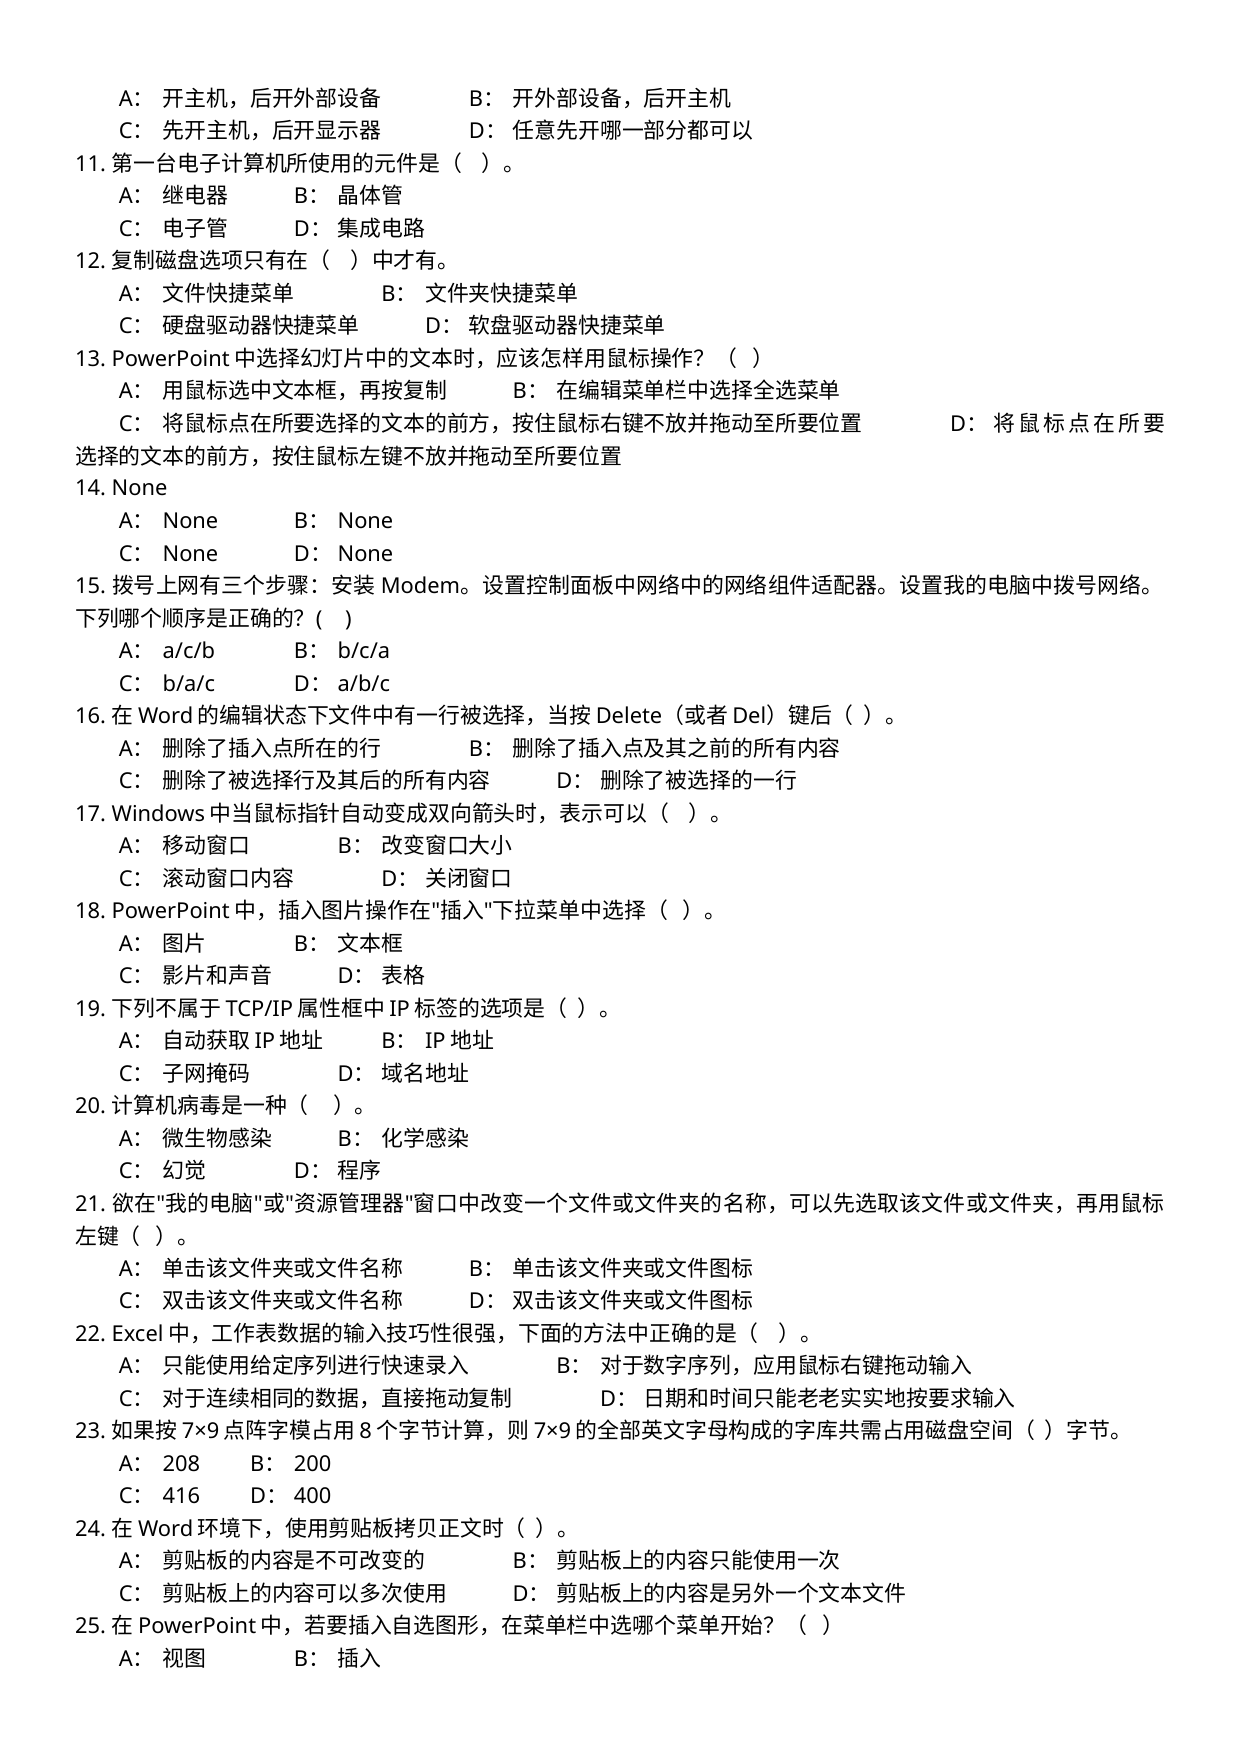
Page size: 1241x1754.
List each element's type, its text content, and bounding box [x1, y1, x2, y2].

text 24. 在Word环境下，使用剪贴板拷贝正文时（ ）。 [75, 1511, 1165, 1543]
text 21. 欲在"我的电脑"或"资源管理器"窗口中改变一个文件或文件夹的名称，可以先选取该文件或文件夹，再用鼠标左键（ ）。 [75, 1186, 1165, 1251]
text 13. PowerPoint中选择幻灯片中的文本时，应该怎样用鼠标操作？（ ） [75, 341, 1165, 373]
text C： 硬盘驱动器快捷菜单 D： 软盘驱动器快捷菜单 [75, 308, 1165, 341]
text A： 移动窗口 B： 改变窗口大小 [75, 828, 1165, 861]
text C： 幻觉 D： 程序 [75, 1153, 1165, 1186]
text A： 视图 B： 插入 [75, 1641, 1165, 1673]
text A： 单击该文件夹或文件名称 B： 单击该文件夹或文件图标 [75, 1251, 1165, 1283]
text 14. None [75, 471, 1165, 503]
text 15. 拨号上网有三个步骤：安装Modem。设置控制面板中网络中的网络组件适配器。设置我的电脑中拨号网络。下列哪个顺序是正确的？( ) [75, 568, 1165, 633]
text A： 图片 B： 文本框 [75, 926, 1165, 958]
text A： 继电器 B： 晶体管 [75, 178, 1165, 211]
text A： 剪贴板的内容是不可改变的 B： 剪贴板上的内容只能使用一次 [75, 1543, 1165, 1576]
text C： 滚动窗口内容 D： 关闭窗口 [75, 861, 1165, 893]
text C： 删除了被选择行及其后的所有内容 D： 删除了被选择的一行 [75, 763, 1165, 796]
text 22. Excel中，工作表数据的输入技巧性很强，下面的方法中正确的是（ ）。 [75, 1316, 1165, 1348]
text A： 208 B： 200 [75, 1446, 1165, 1478]
text A： 删除了插入点所在的行 B： 删除了插入点及其之前的所有内容 [75, 731, 1165, 763]
text C： 影片和声音 D： 表格 [75, 958, 1165, 991]
text 23. 如果按7×9点阵字模占用8个字节计算，则7×9的全部英文字母构成的字库共需占用磁盘空间（ ）字节。 [75, 1413, 1165, 1446]
text C： None D： None [75, 536, 1165, 568]
text 20. 计算机病毒是一种（ ）。 [75, 1088, 1165, 1121]
text C： 电子管 D： 集成电路 [75, 211, 1165, 243]
text C： 子网掩码 D： 域名地址 [75, 1056, 1165, 1088]
text A： 开主机，后开外部设备 B： 开外部设备，后开主机 [75, 81, 1165, 113]
text C： b/a/c D： a/b/c [75, 666, 1165, 698]
text 25. 在PowerPoint中，若要插入自选图形，在菜单栏中选哪个菜单开始？（ ） [75, 1608, 1165, 1641]
text C： 将鼠标点在所要选择的文本的前方，按住鼠标右键不放并拖动至所要位置 D： 将鼠标点在所要选择的文本的前方，按住鼠标左键不放并拖动至所要位置 [75, 406, 1165, 471]
text A： a/c/b B： b/c/a [75, 633, 1165, 666]
text 17. Windows中当鼠标指针自动变成双向箭头时，表示可以（ ）。 [75, 796, 1165, 828]
text A： 微生物感染 B： 化学感染 [75, 1121, 1165, 1153]
text C： 416 D： 400 [75, 1478, 1165, 1511]
text 18. PowerPoint中，插入图片操作在"插入"下拉菜单中选择（ ）。 [75, 893, 1165, 926]
text 11. 第一台电子计算机所使用的元件是（ ）。 [75, 146, 1165, 178]
text 16. 在Word的编辑状态下文件中有一行被选择，当按Delete（或者Del）键后（ ）。 [75, 698, 1165, 731]
text C： 剪贴板上的内容可以多次使用 D： 剪贴板上的内容是另外一个文本文件 [75, 1576, 1165, 1608]
text A： None B： None [75, 503, 1165, 536]
text C： 对于连续相同的数据，直接拖动复制 D： 日期和时间只能老老实实地按要求输入 [75, 1381, 1165, 1413]
text A： 文件快捷菜单 B： 文件夹快捷菜单 [75, 276, 1165, 308]
text A： 只能使用给定序列进行快速录入 B： 对于数字序列，应用鼠标右键拖动输入 [75, 1348, 1165, 1381]
text A： 自动获取IP地址 B： IP地址 [75, 1023, 1165, 1056]
text 12. 复制磁盘选项只有在（ ）中才有。 [75, 243, 1165, 276]
text 19. 下列不属于TCP/IP属性框中IP标签的选项是（ ）。 [75, 991, 1165, 1023]
text A： 用鼠标选中文本框，再按复制 B： 在编辑菜单栏中选择全选菜单 [75, 373, 1165, 406]
text C： 先开主机，后开显示器 D： 任意先开哪一部分都可以 [75, 113, 1165, 146]
text C： 双击该文件夹或文件名称 D： 双击该文件夹或文件图标 [75, 1283, 1165, 1316]
